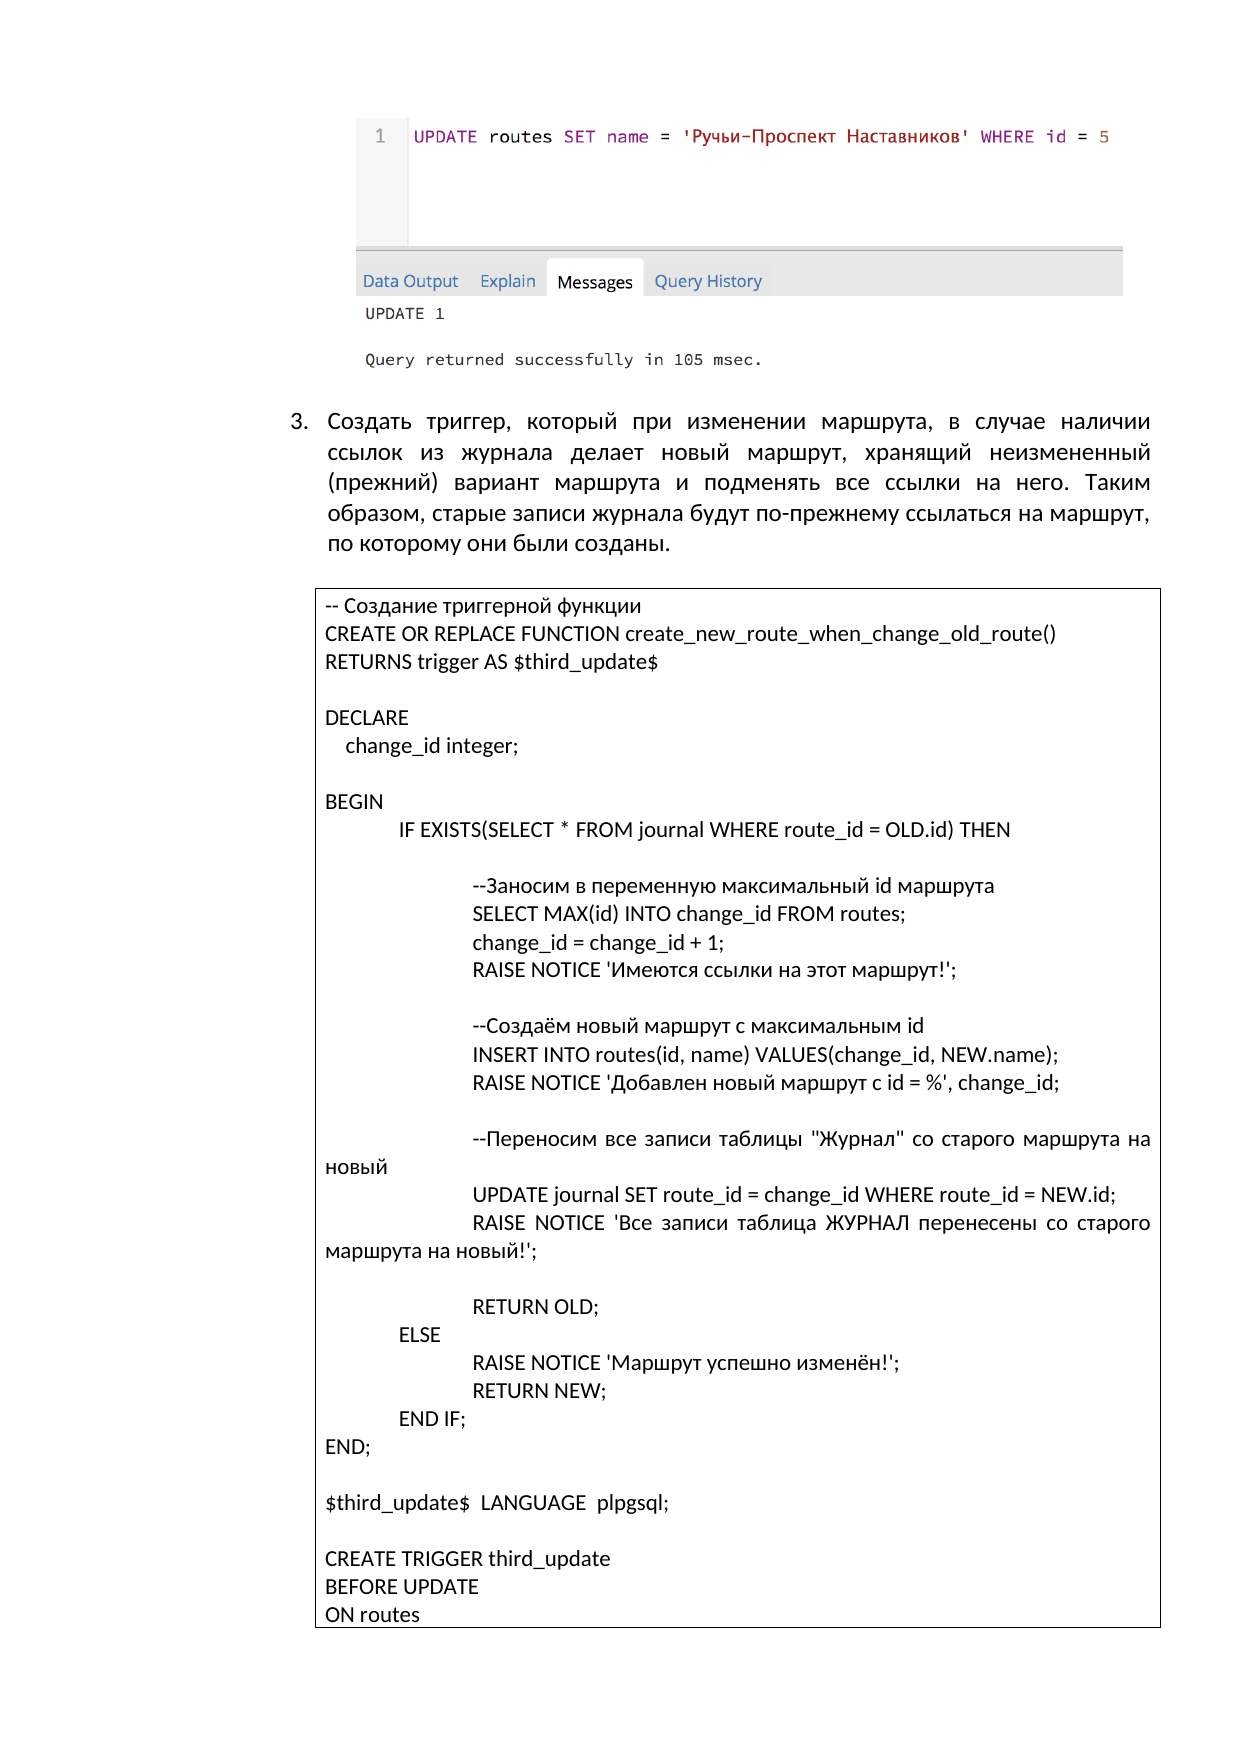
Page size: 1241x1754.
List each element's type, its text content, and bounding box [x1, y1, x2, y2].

text RETURNS trigger AS $third_update$ [316, 644, 1160, 675]
text SELECT MAX(id) INTO change_id FROM routes; [316, 896, 1160, 924]
text RAISE NOTICE 'Имеются ссылки на этот маршрут!'; [316, 952, 1160, 984]
text change_id = change_id + 1; [316, 924, 1160, 952]
text RAISE NOTICE 'Добавлен новый маршрут с id = %', change_id; [316, 1064, 1160, 1096]
text INSERT INTO routes(id, name) VALUES(change_id, NEW.name); [316, 1037, 1160, 1064]
text RETURN NEW; [316, 1373, 1160, 1401]
text IF EXISTS(SELECT * FROM journal WHERE route_id = OLD.id) THEN [316, 812, 1160, 843]
text --Переносим все записи таблицы "Журнал" со старого маршрута на новый [316, 1121, 1160, 1177]
text END; [316, 1429, 1160, 1460]
text RAISE NOTICE 'Все записи таблица ЖУРНАЛ перенесены со старого маршрута на новый!'; [316, 1205, 1160, 1264]
text BEGIN [316, 784, 1160, 812]
text --Заносим в переменную максимальный id маршрута [316, 868, 1160, 896]
text change_id integer; [316, 728, 1160, 759]
text CREATE TRIGGER third_update [316, 1541, 1160, 1569]
text END IF; [316, 1401, 1160, 1429]
text BEFORE UPDATE [316, 1569, 1160, 1597]
text -- Создание триггерной функции [316, 589, 1160, 616]
text ELSE [316, 1317, 1160, 1345]
text ON routes [316, 1597, 1160, 1627]
text DECLARE [316, 700, 1160, 728]
text RAISE NOTICE 'Маршрут успешно изменён!'; [316, 1345, 1160, 1373]
text RETURN OLD; [316, 1289, 1160, 1317]
text $third_update$ LANGUAGE plpgsql; [316, 1485, 1160, 1516]
picture [356, 118, 1123, 375]
text CREATE OR REPLACE FUNCTION create_new_route_when_change_old_route() [316, 616, 1160, 644]
text UPDATE journal SET route_id = change_id WHERE route_id = NEW.id; [316, 1177, 1160, 1205]
text --Создаём новый маршрут с максимальным id [316, 1008, 1160, 1037]
list Создать триггер, который при изменении маршрута, в случае наличии ссылок из журнала делает новый маршрут, хранящий неизмененный (прежний) вариант маршрута и подменять все ссылки на него. Таким образом, старые записи журнала будут по-прежнему ссылаться на маршрут, по которому они были созданы. [290, 405, 1152, 558]
